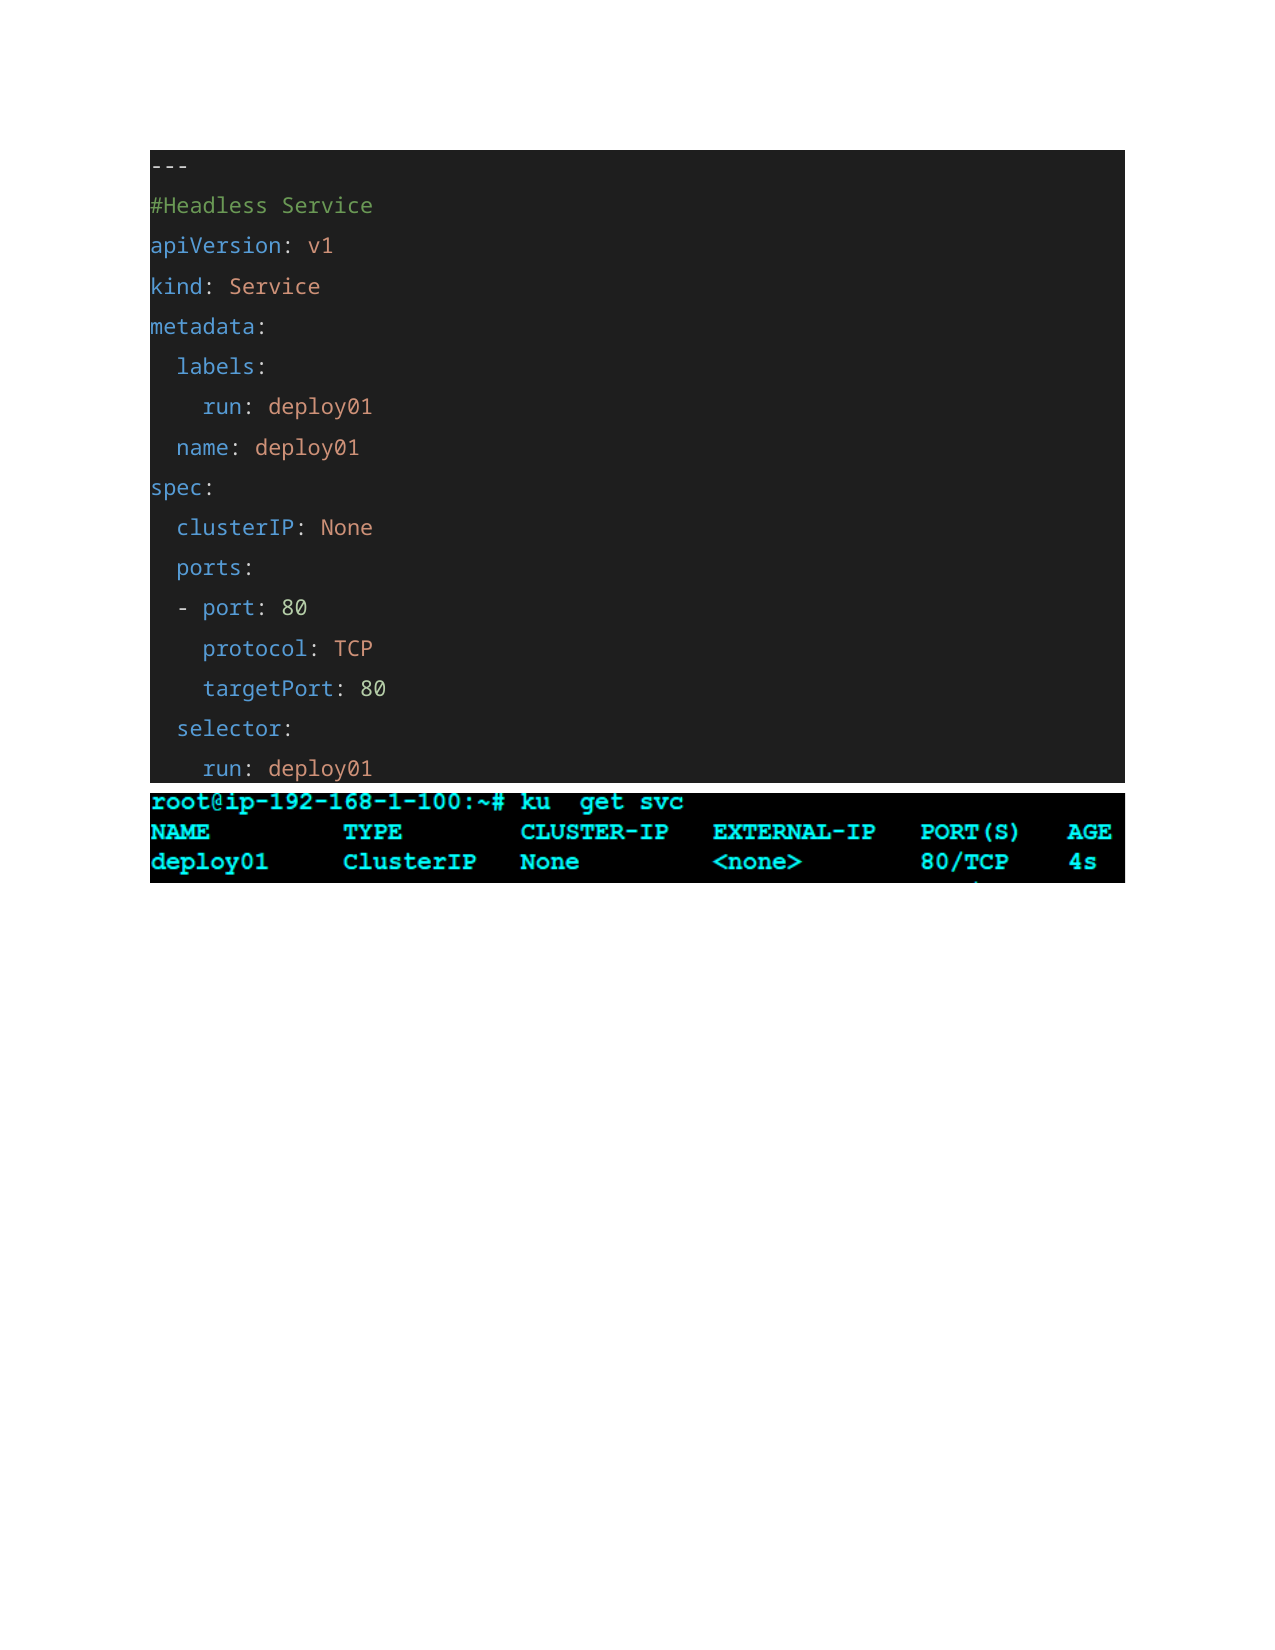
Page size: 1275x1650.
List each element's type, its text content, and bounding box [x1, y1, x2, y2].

text #Headless Service [150, 190, 1125, 220]
text metadata: [150, 311, 1125, 341]
text selector: [150, 713, 1125, 743]
text name: deploy01 [150, 431, 1125, 461]
text run: deploy01 [150, 753, 1125, 783]
text apiVersion: v1 [150, 230, 1125, 260]
text - port: 80 [150, 592, 1125, 622]
text --- [150, 150, 1125, 180]
text run: deploy01 [150, 391, 1125, 421]
text kind: Service [150, 271, 1125, 300]
text protocol: TCP [150, 632, 1125, 662]
text spec: [150, 472, 1125, 501]
text labels: [150, 351, 1125, 381]
text ports: [150, 552, 1125, 582]
text targetPort: 80 [150, 673, 1125, 702]
text clusterIP: None [150, 512, 1125, 542]
picture [150, 793, 1125, 883]
